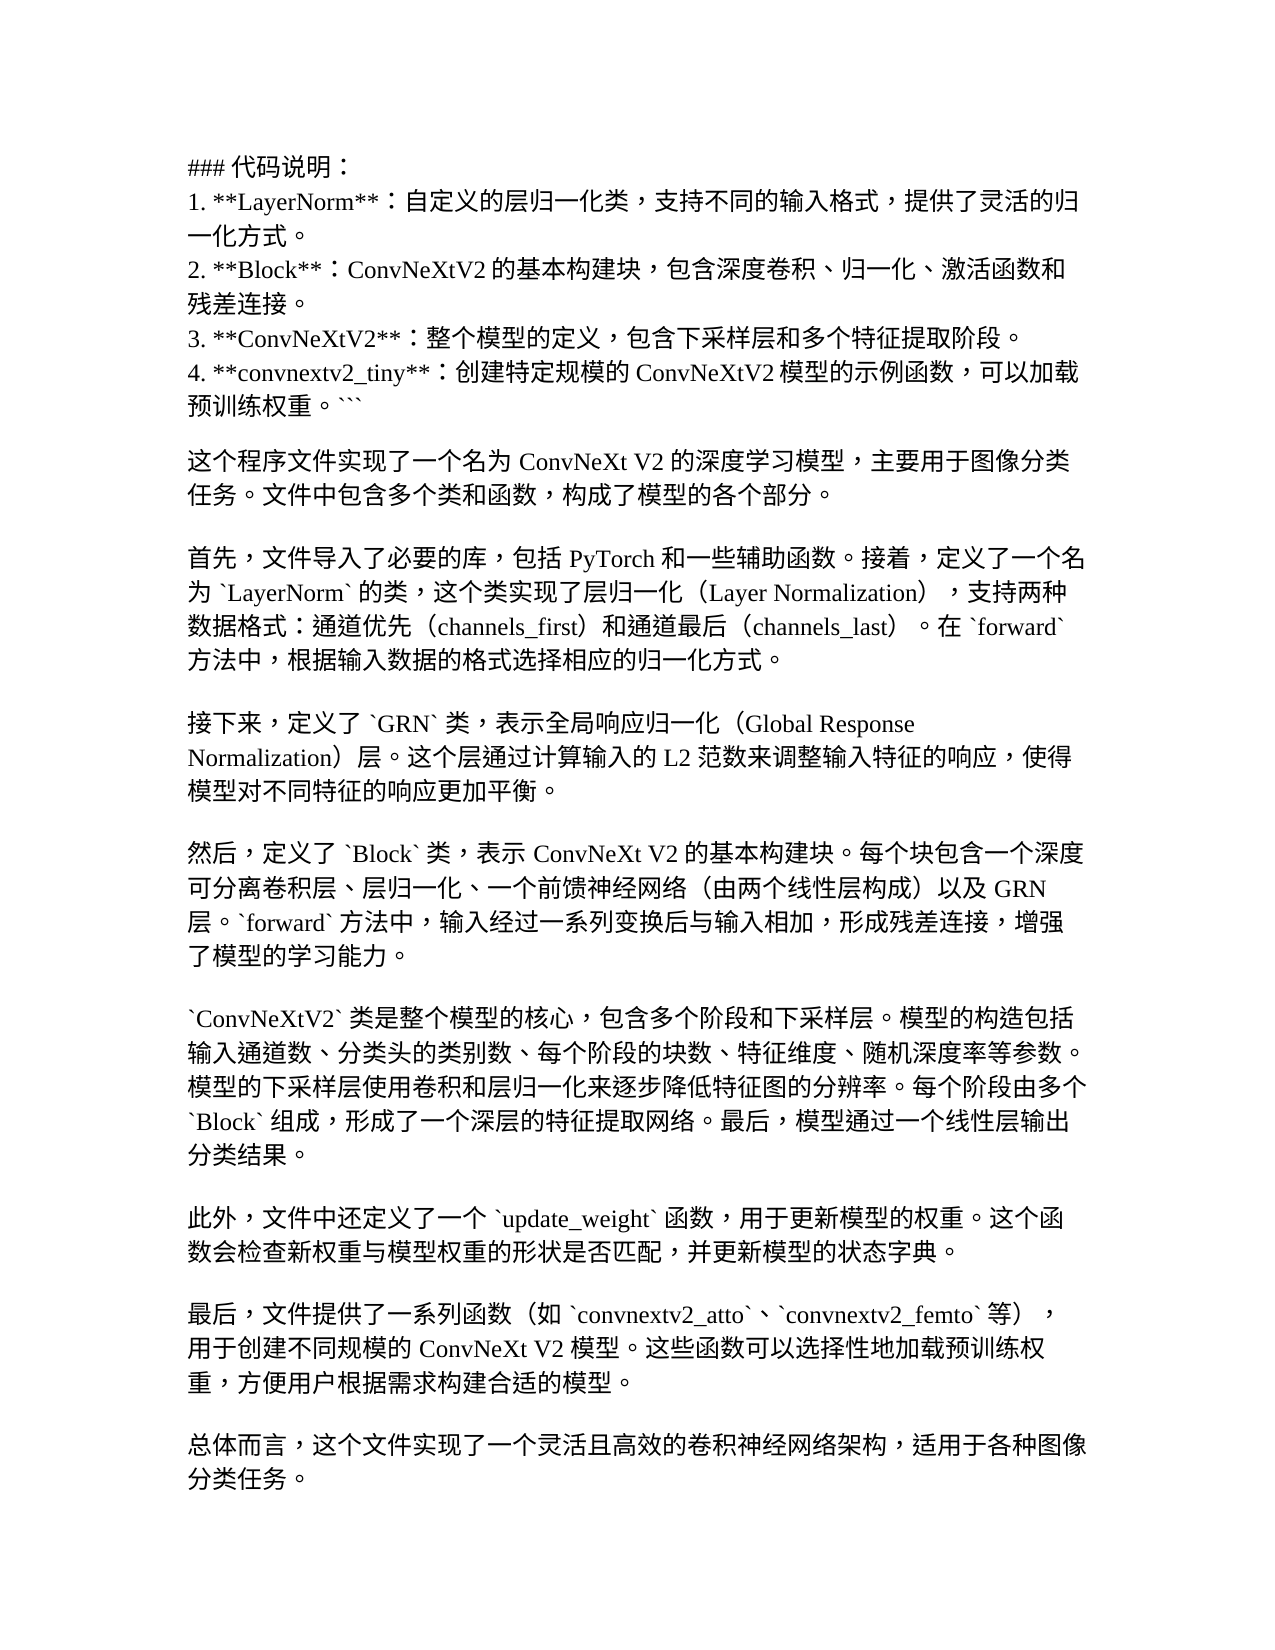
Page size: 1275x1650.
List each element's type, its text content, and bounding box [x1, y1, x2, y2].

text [187, 150, 1087, 422]
text 这个程序文件实现了一个名为 ConvNeXt V2 的深度学习模型，主要用于图像分类任务。文件中包含多个类和函数，构成了模型的各个部分。 首先，文件导入了必要的库，包括 PyTorch 和一些辅助函数。接着，定义了一个名为 `LayerNorm` 的类，这个类实现了层归一化（Layer Normalization），支持两种数据格式：通道优先（channels_first）和通道最后（channels_last）。在 `forward` 方法中，根据输入数据的格式选择相应的归一化方式。 接下来，定义了 `GRN` 类，表示全局响应归一化（Global Response Normalization）层。这个层通过计算输入的 L2 范数来调整输入特征的响应，使得模型对不同特征的响应更加平衡。 然后，定义了 `Block` 类，表示 ConvNeXt V2 的基本构建块。每个块包含一个深度可分离卷积层、层归一化、一个前馈神经网络（由两个线性层构成）以及 GRN 层。`forward` 方法中，输入经过一系列变换后与输入相加，形成残差连接，增强了模型的学习能力。 `ConvNeXtV2` 类是整个模型的核心，包含多个阶段和下采样层。模型的构造包括输入通道数、分类头的类别数、每个阶段的块数、特征维度、随机深度率等参数。模型的下采样层使用卷积和层归一化来逐步降低特征图的分辨率。每个阶段由多个 `Block` 组成，形成了一个深层的特征提取网络。最后，模型通过一个线性层输出分类结果。 此外，文件中还定义了一个 `update_weight` 函数，用于更新模型的权重。这个函数会检查新权重与模型权重的形状是否匹配，并更新模型的状态字典。 最后，文件提供了一系列函数（如 `convnextv2_atto`、`convnextv2_femto` 等），用于创建不同规模的 ConvNeXt V2 模型。这些函数可以选择性地加载预训练权重，方便用户根据需求构建合适的模型。 总体而言，这个文件实现了一个灵活且高效的卷积神经网络架构，适用于各种图像分类任务。 [187, 443, 1087, 1496]
